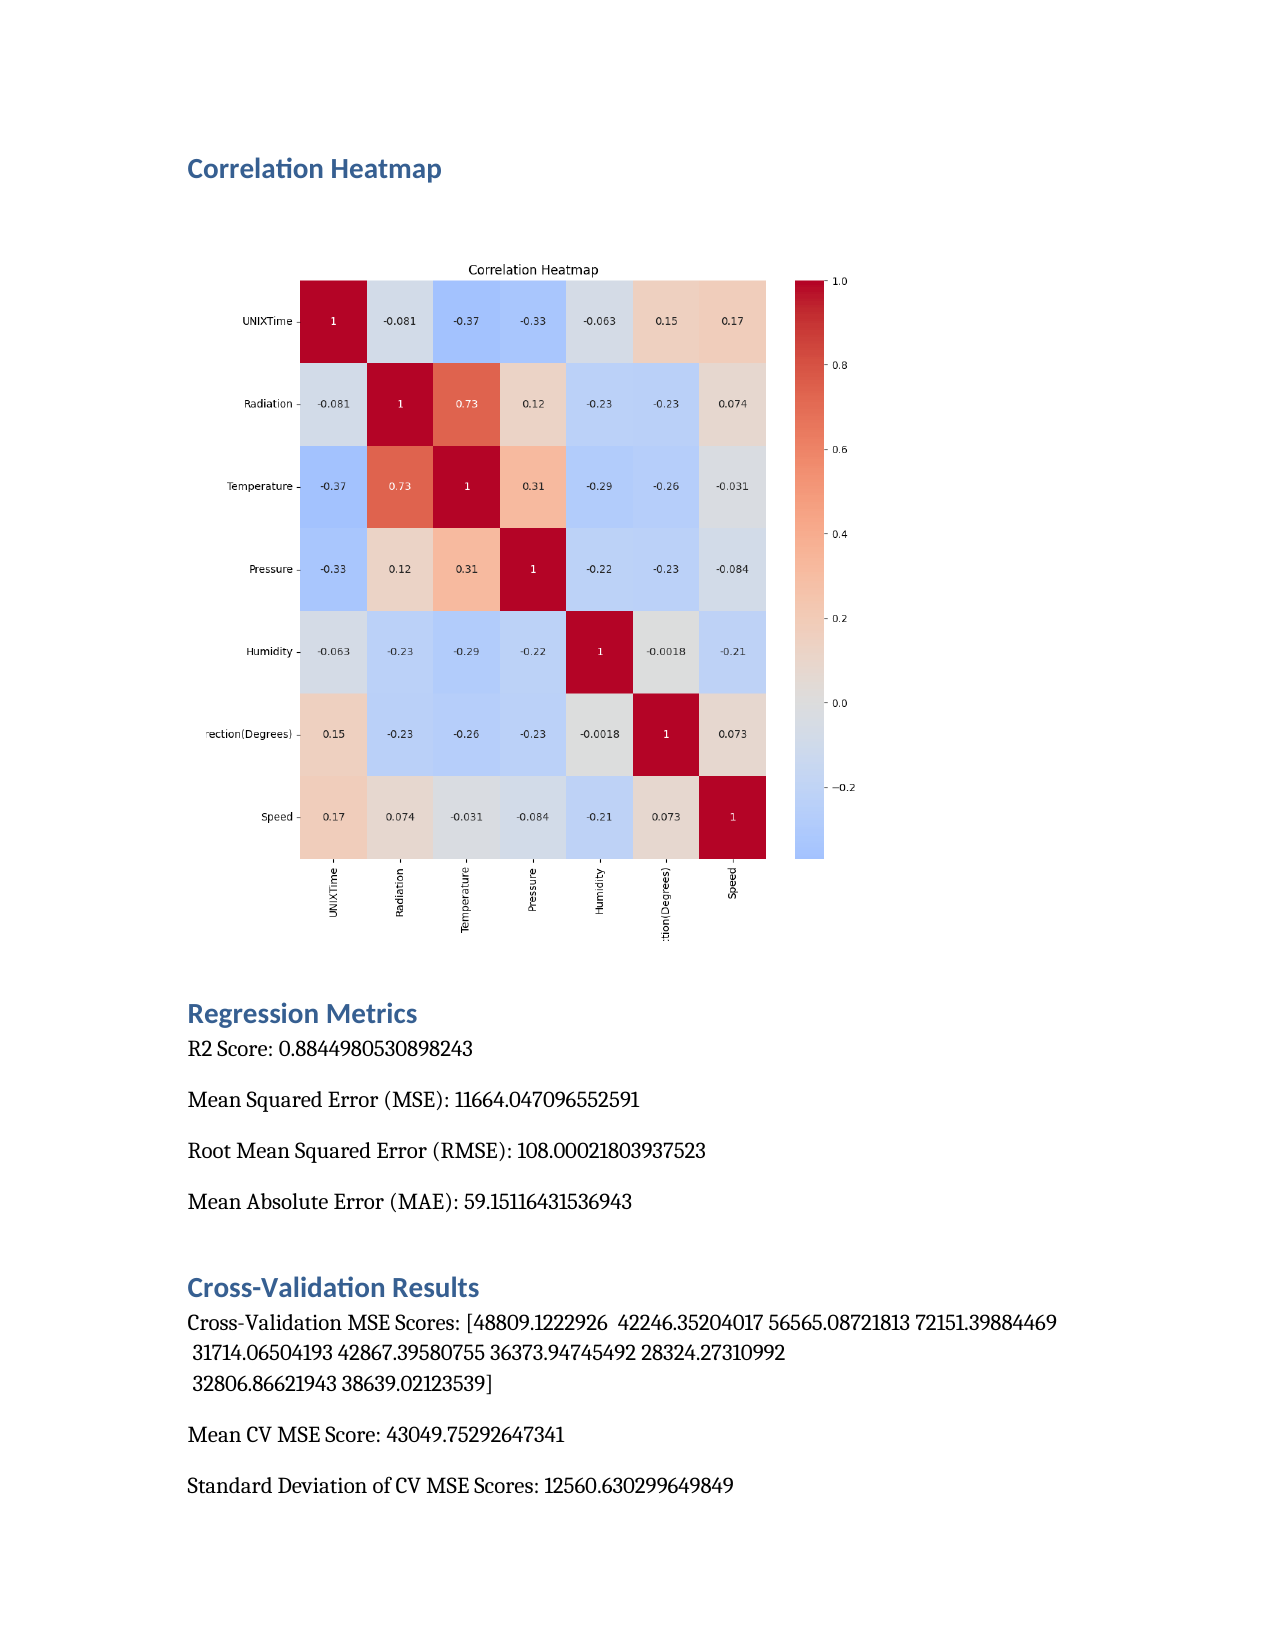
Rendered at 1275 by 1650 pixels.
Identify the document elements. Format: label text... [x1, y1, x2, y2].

text Mean Absolute Error (MAE): 59.15116431536943 [187, 1189, 1087, 1215]
text Mean CV MSE Score: 43049.75292647341 [187, 1421, 1087, 1448]
text Root Mean Squared Error (RMSE): 108.00021803937523 [187, 1138, 1087, 1164]
subtitle Regression Metrics [187, 995, 1087, 1030]
text Mean Squared Error (MSE): 11664.047096552591 [187, 1087, 1087, 1113]
picture [206, 191, 957, 941]
subtitle Correlation Heatmap [187, 150, 1087, 186]
text R2 Score: 0.8844980530898243 [187, 1036, 1087, 1062]
text Standard Deviation of CV MSE Scores: 12560.630299649849 [187, 1472, 1087, 1499]
subtitle Cross-Validation Results [187, 1269, 1087, 1305]
text Cross-Validation MSE Scores: [48809.1222926 42246.35204017 56565.08721813 72151.39884469 31714.06504193 42867.39580755 36373.94745492 28324.27310992 32806.86621943 38639.02123539] [187, 1310, 1087, 1397]
